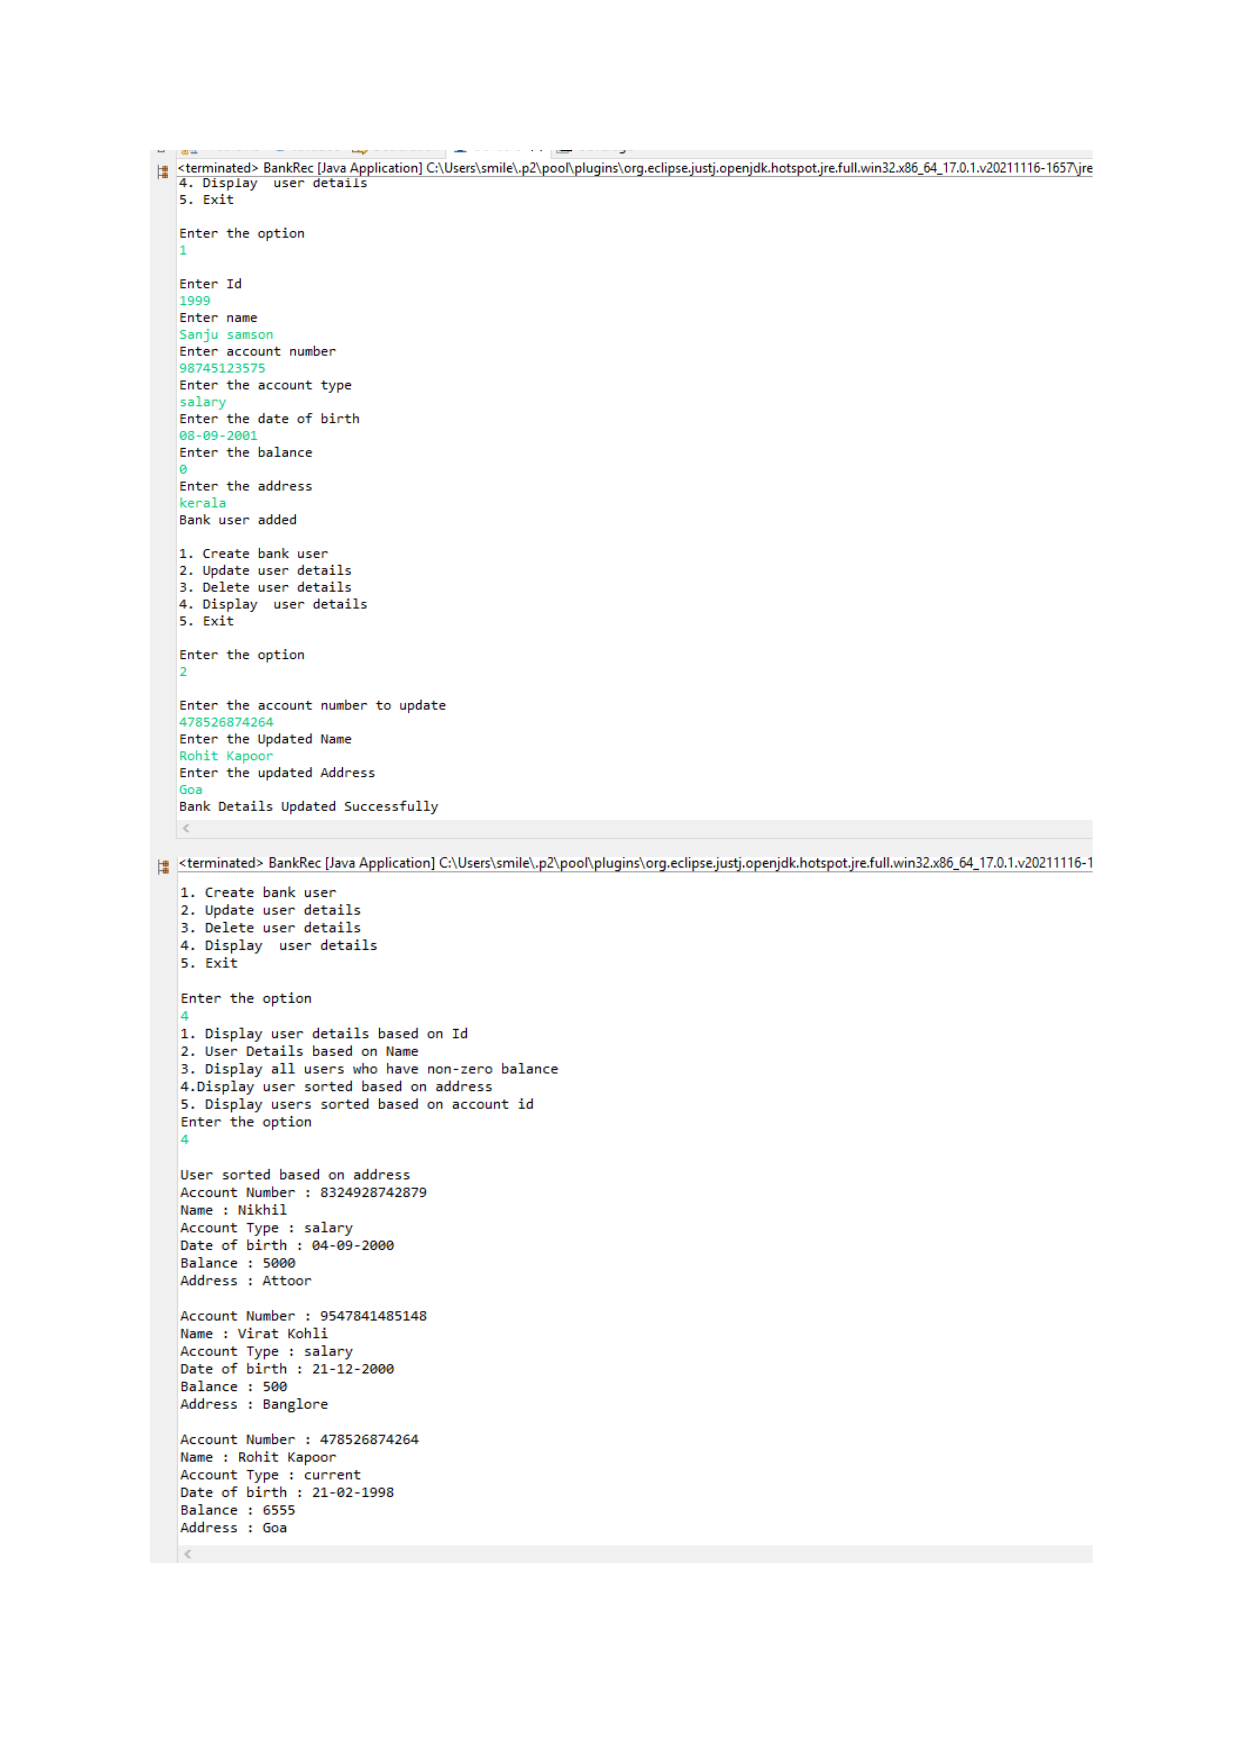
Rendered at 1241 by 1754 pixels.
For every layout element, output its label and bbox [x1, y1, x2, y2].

picture [150, 150, 1093, 1563]
